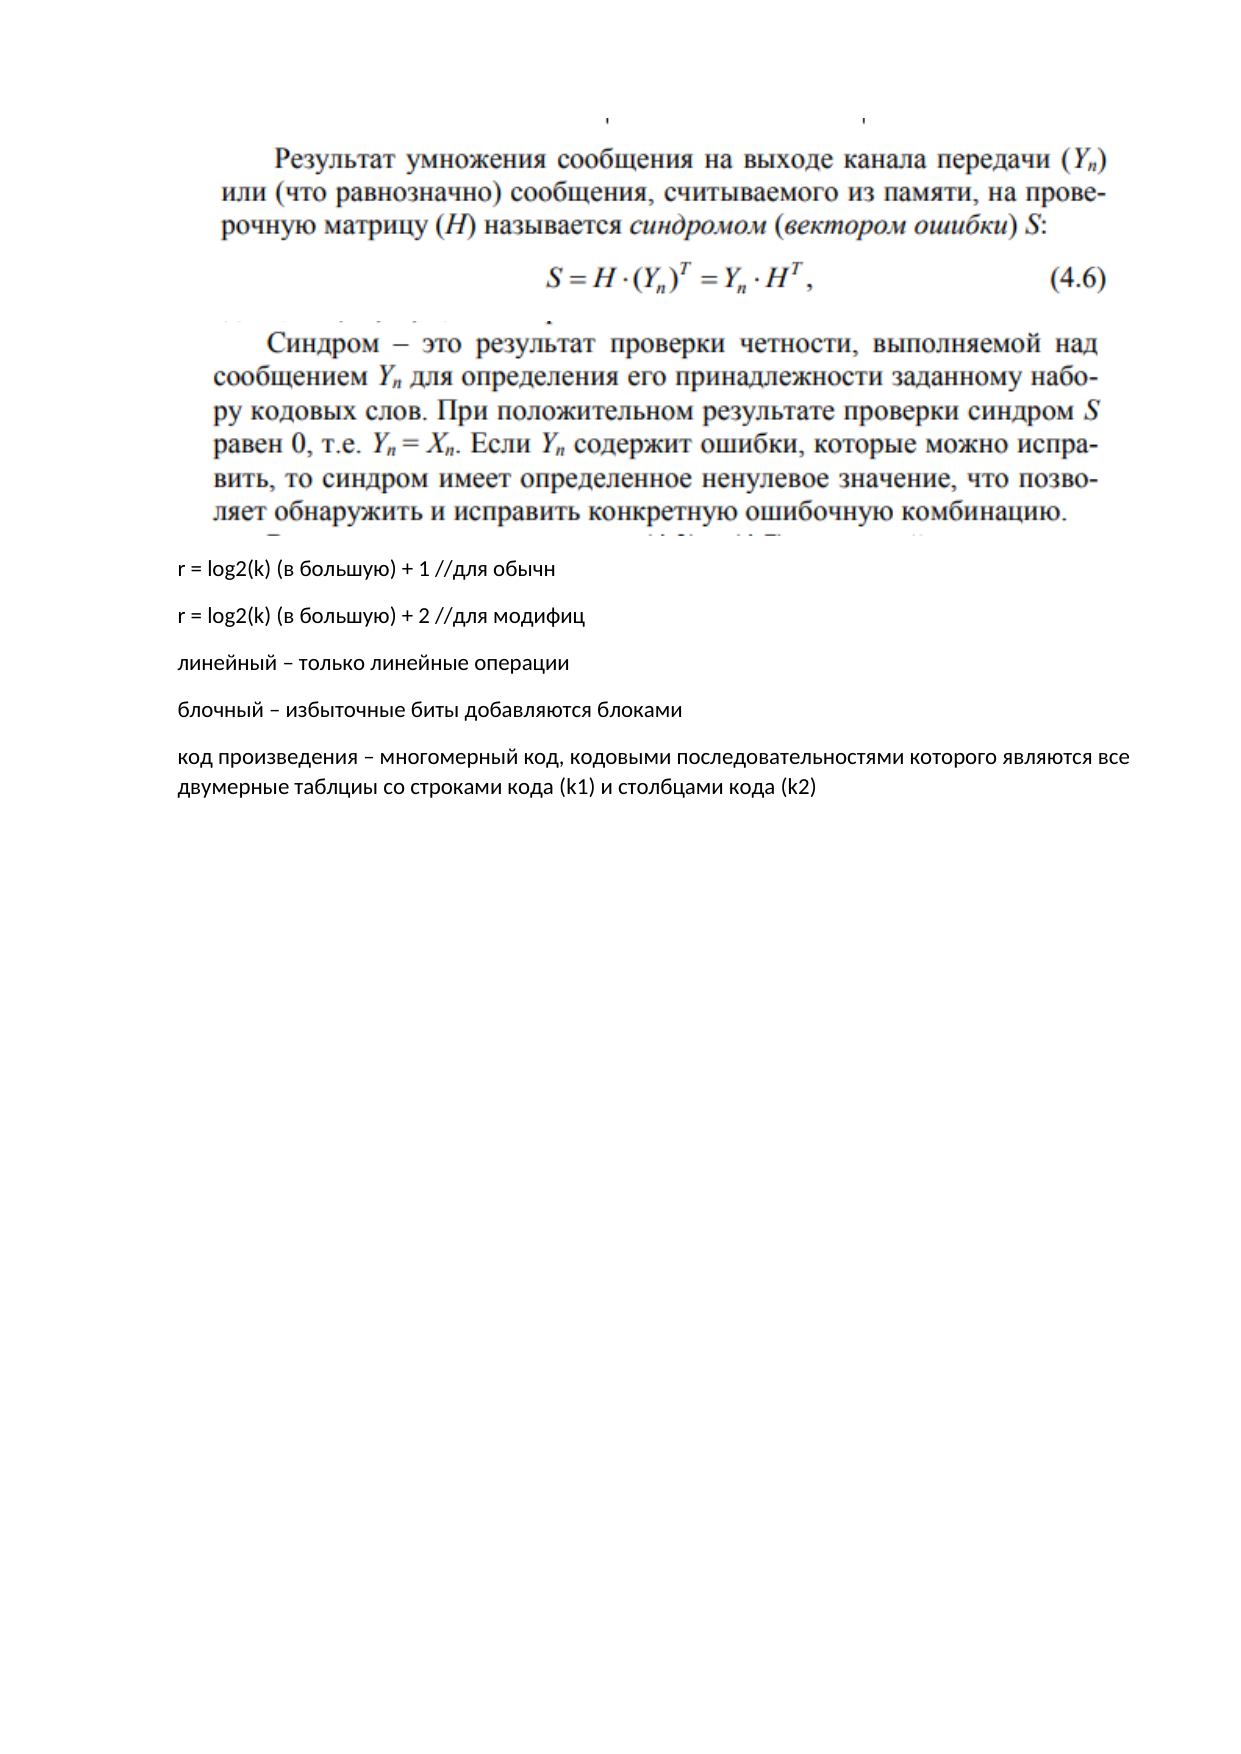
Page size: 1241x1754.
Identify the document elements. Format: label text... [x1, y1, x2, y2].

text блочный – избыточные биты добавляются блоками [177, 695, 1152, 723]
picture [177, 321, 1115, 536]
text линейный – только линейные операции [177, 648, 1152, 676]
picture [177, 118, 1126, 303]
text r = log2(k) (в большую) + 2 //для модифиц [177, 601, 1152, 629]
text r = log2(k) (в большую) + 1 //для обычн [177, 554, 1152, 582]
text код произведения – многомерный код, кодовыми последовательностями которого являются все двумерные таблциы со строками кода (k1) и столбцами кода (k2) [177, 742, 1152, 800]
